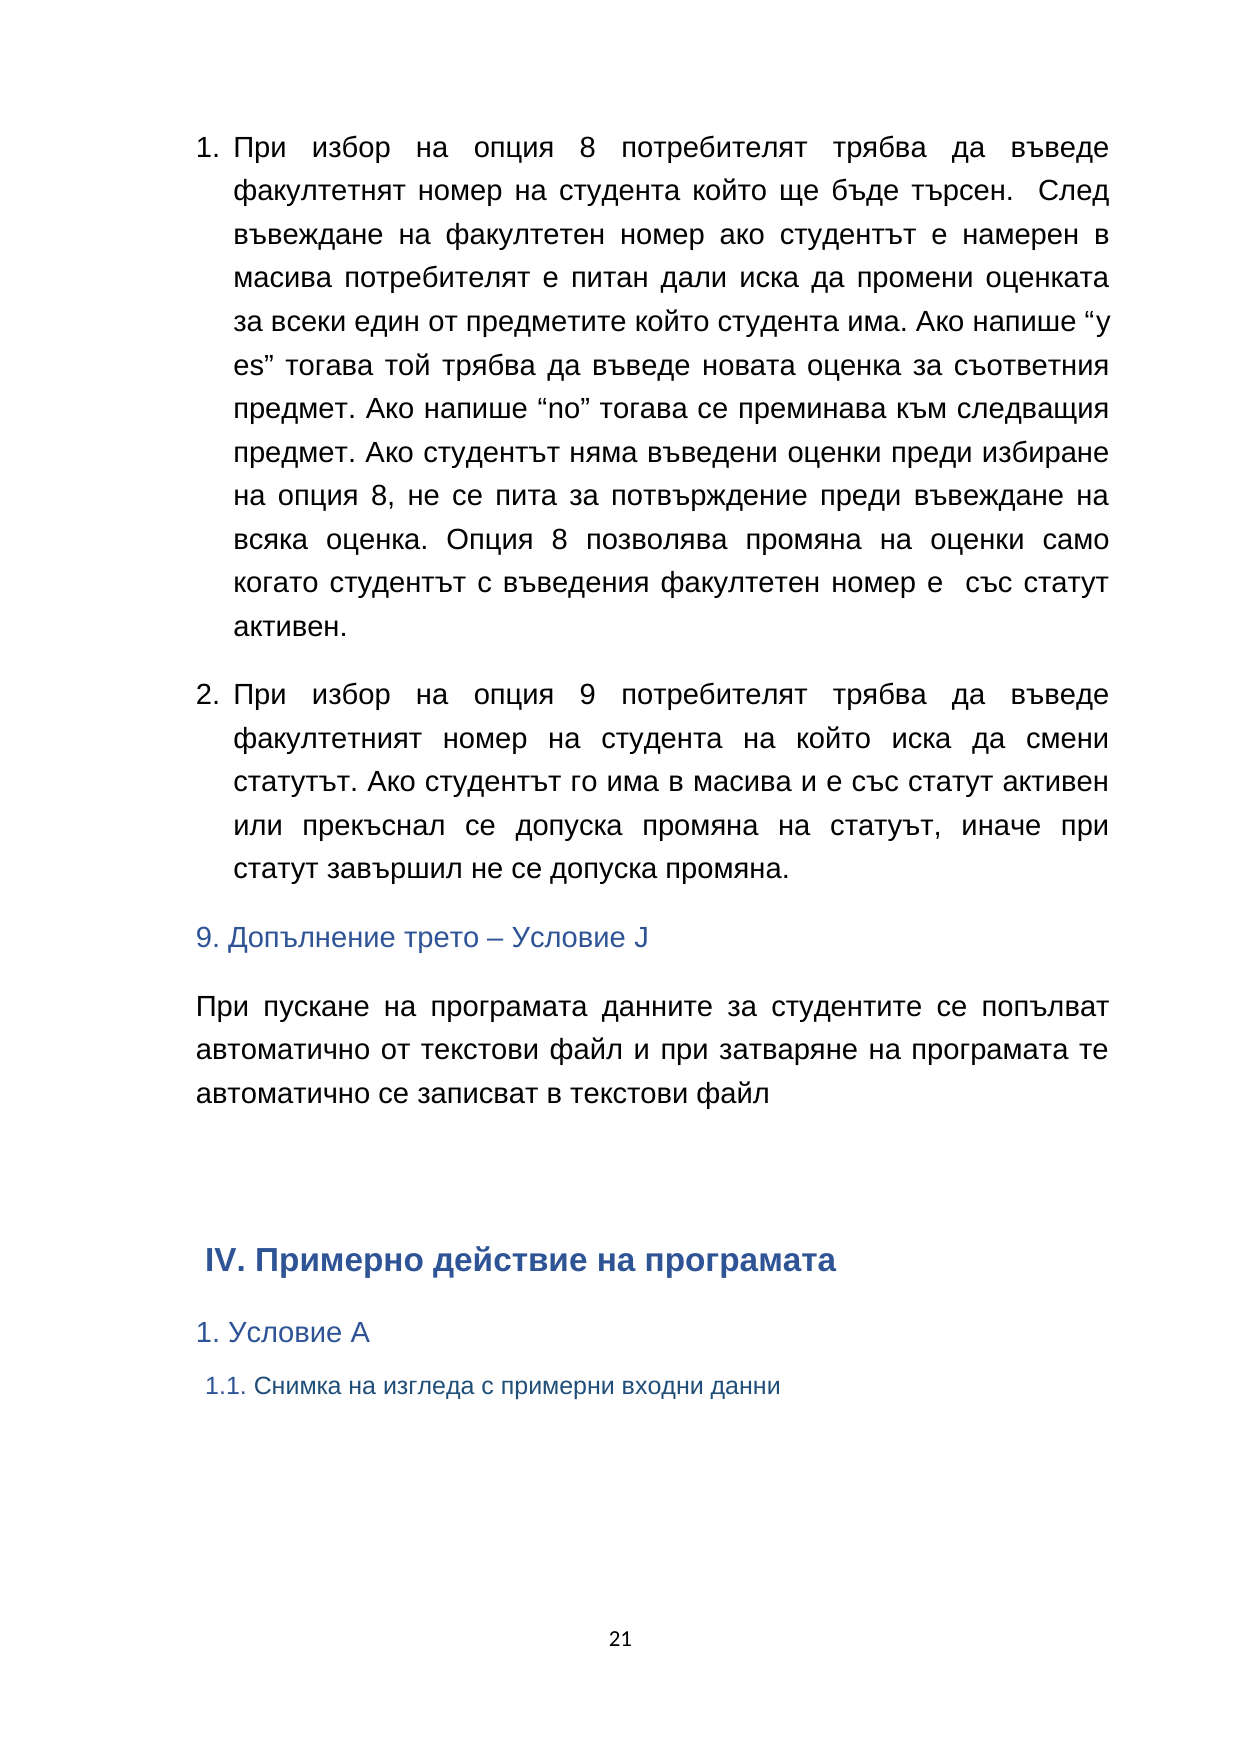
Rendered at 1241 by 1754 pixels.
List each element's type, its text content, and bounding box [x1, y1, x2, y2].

list При избор на опция 9 потребителят трябва да въведе факултетният номер на студента на който иска да смени статутът. Ако студентът го има в масива и е със статут активен или прекъснал се допуска промяна на статуът, иначе при статут завършил не се допуска промяна. [196, 677, 1110, 885]
text Примерно действие на програмата [205, 1240, 1110, 1278]
text Условие A [196, 1315, 1110, 1348]
list При пускане на програмата данните за студентите се попълват автоматично от текстови файл и при затваряне на програмата те автоматично се записват в текстови файл [196, 989, 1110, 1109]
text Допълнение трето – Условие J [196, 920, 1110, 954]
text Снимка на изгледа с примерни входни данни [205, 1371, 1110, 1400]
list При избор на опция 8 потребителят трябва да въведе факултетнят номер на студента който ще бъде търсен. След въвеждане на факултетен номер ако студентът е намерен в масива потребителят е питан дали иска да промени оценката за всеки един от предметите който студента има. Ако напише “y es” тогава той трябва да въведе новата оценка за съответния предмет. Ако напише “no” тогава се преминава към следващия предмет. Ако студентът няма въведени оценки преди избиране на опция 8, не се пита за потвърждение преди въвеждане на всяка оценка. Опция 8 позволява промяна на оценки само когато студентът с въведения факултетен номер е със статут активен. [196, 130, 1110, 642]
